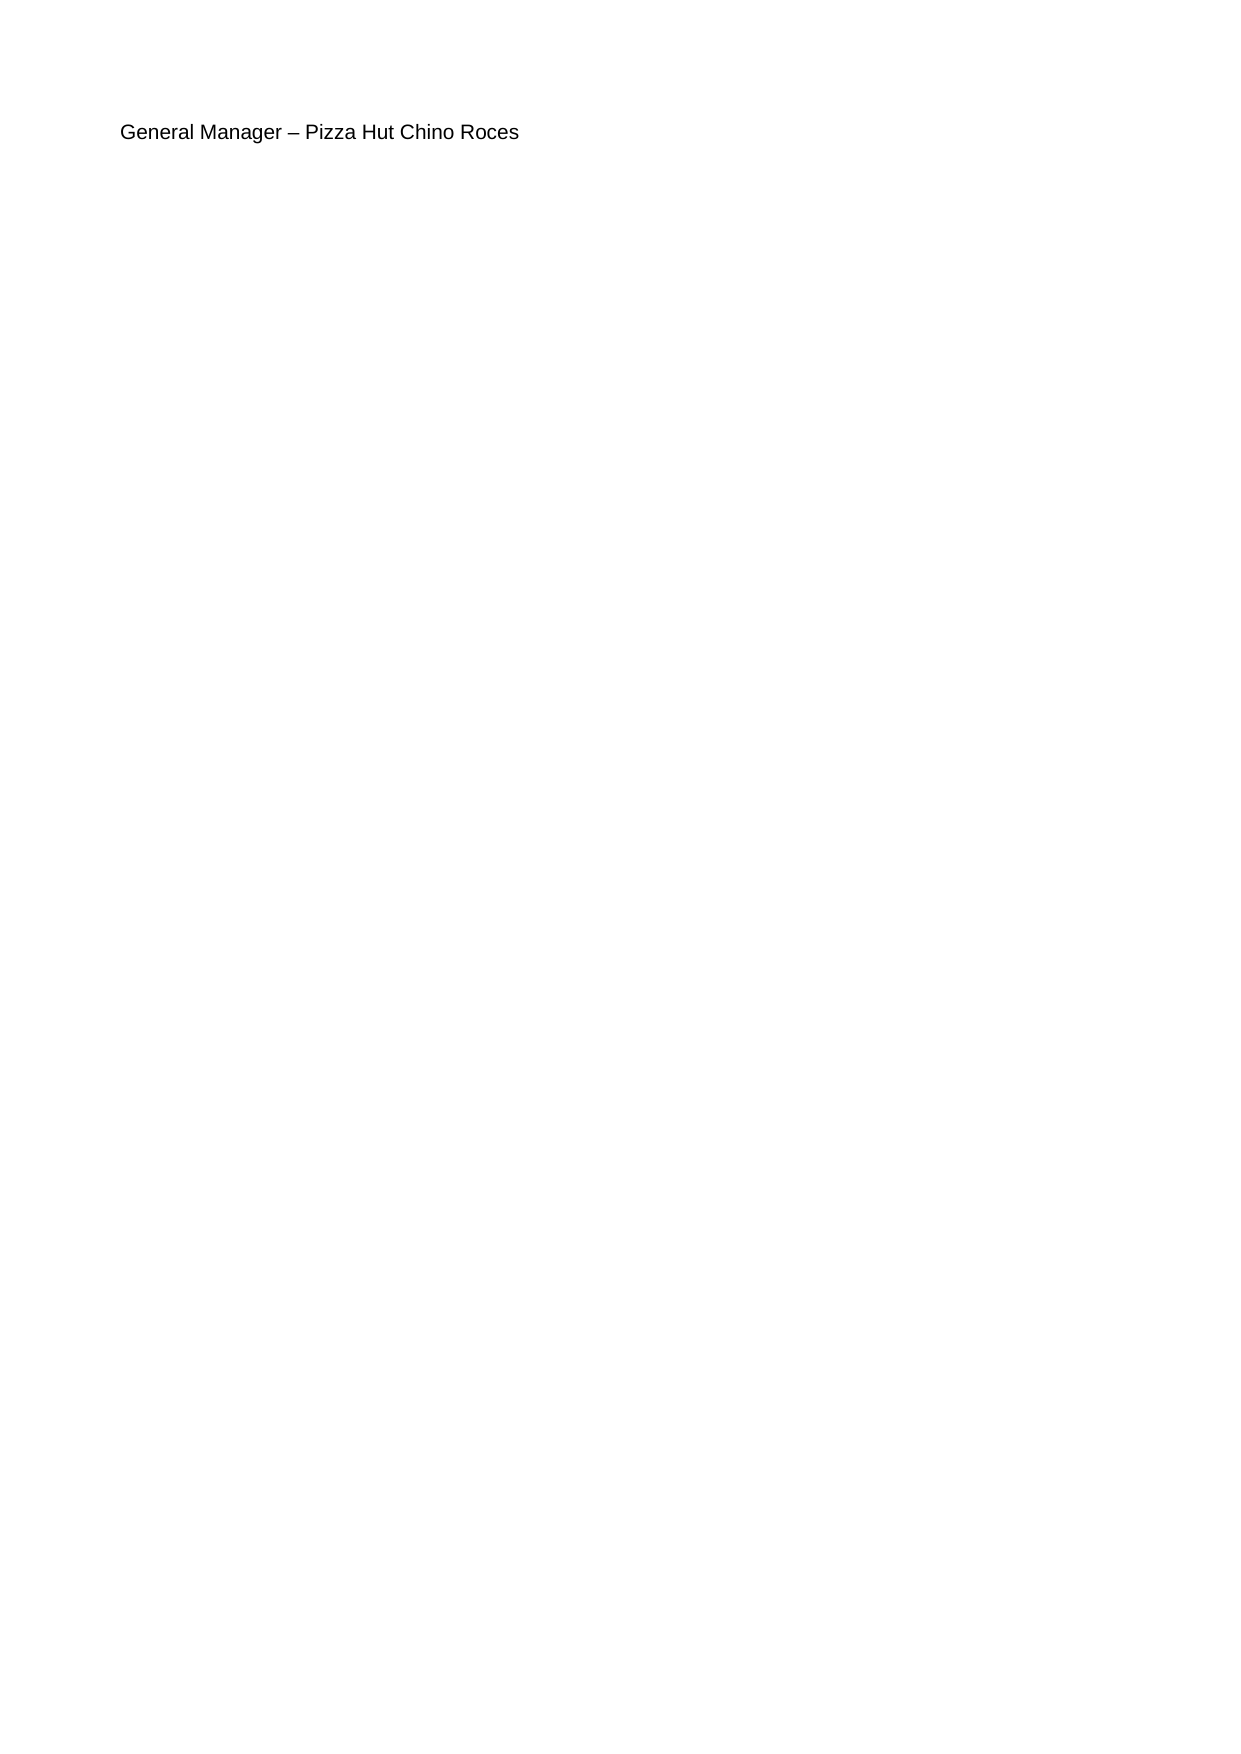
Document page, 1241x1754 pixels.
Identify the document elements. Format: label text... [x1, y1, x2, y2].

text General Manager – Pizza Hut Chino Roces [120, 120, 1120, 144]
